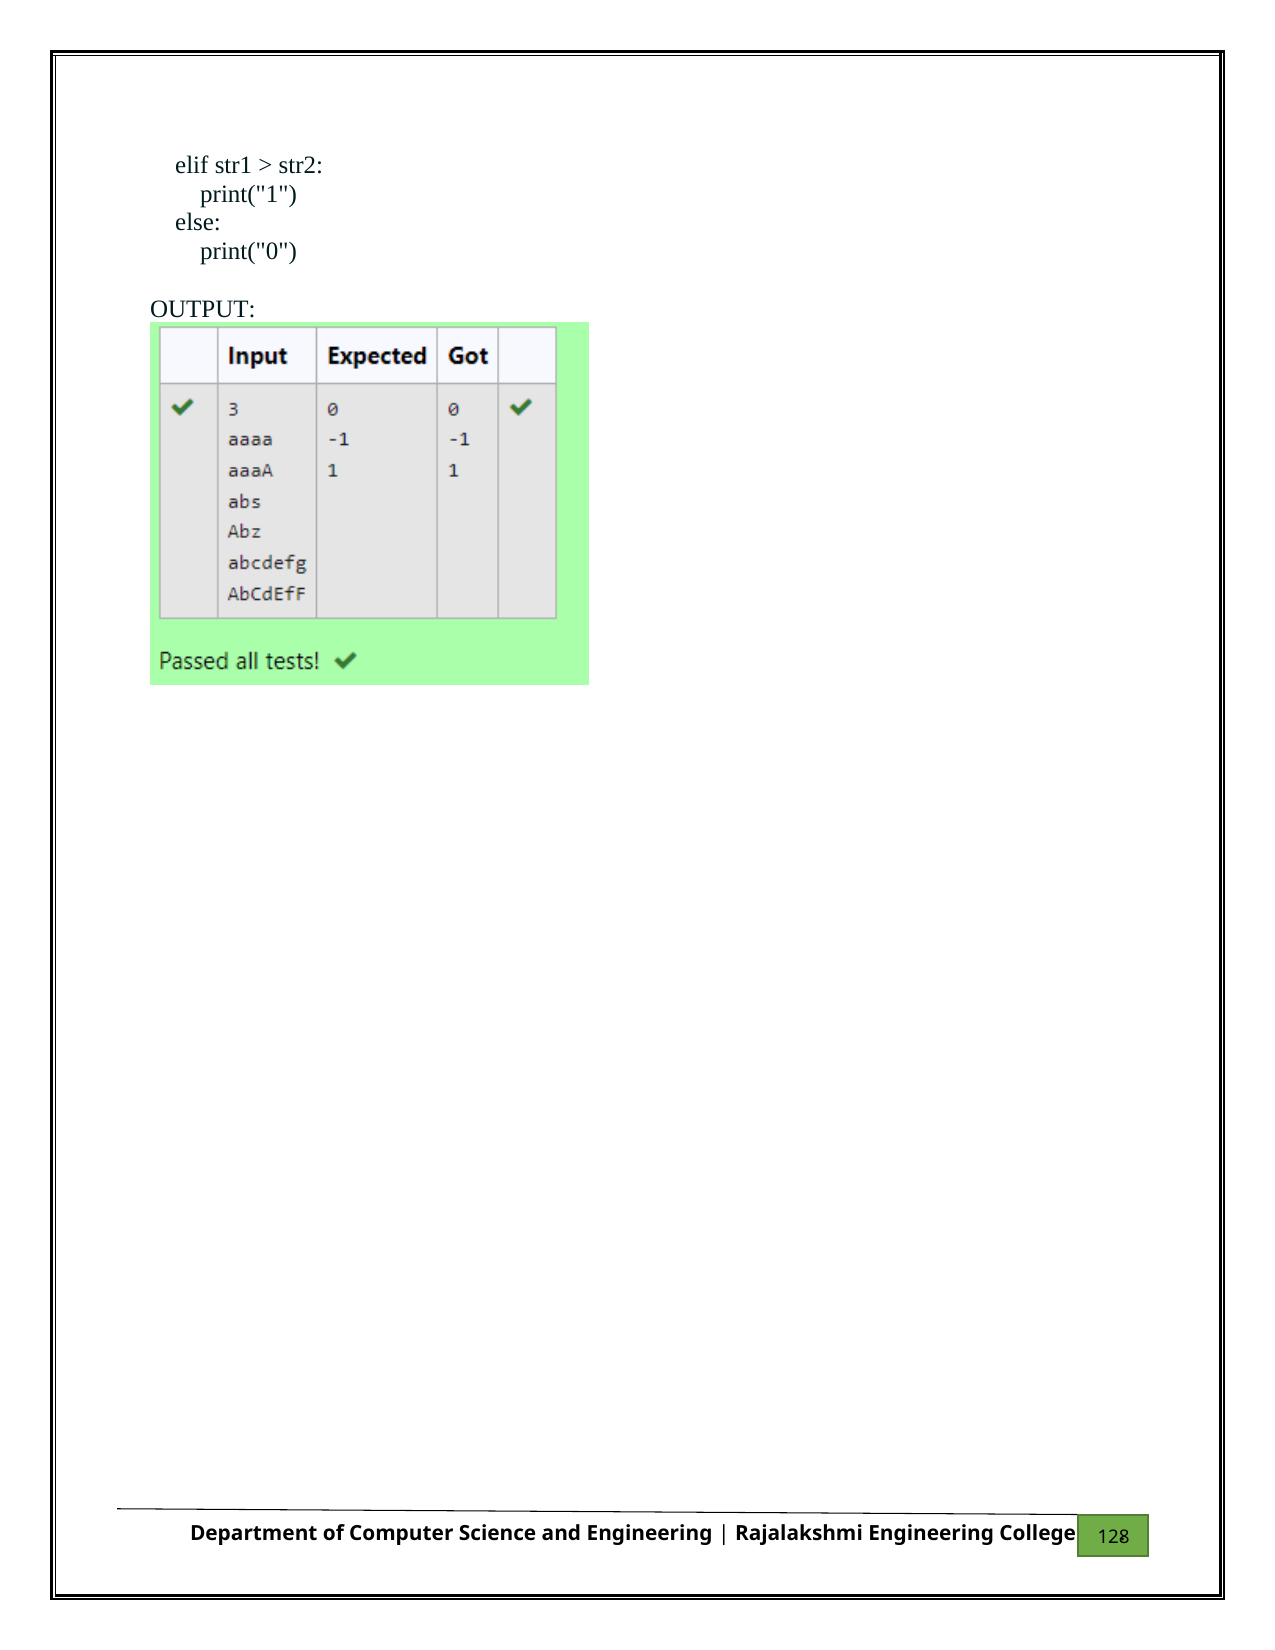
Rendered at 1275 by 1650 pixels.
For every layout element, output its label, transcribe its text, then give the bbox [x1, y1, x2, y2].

picture [150, 322, 589, 685]
text OUTPUT: [150, 294, 1125, 322]
text print("1") [150, 179, 1125, 207]
text else: [150, 207, 1125, 236]
text print("0") [150, 236, 1125, 265]
text elif str1 > str2: [150, 150, 1125, 179]
